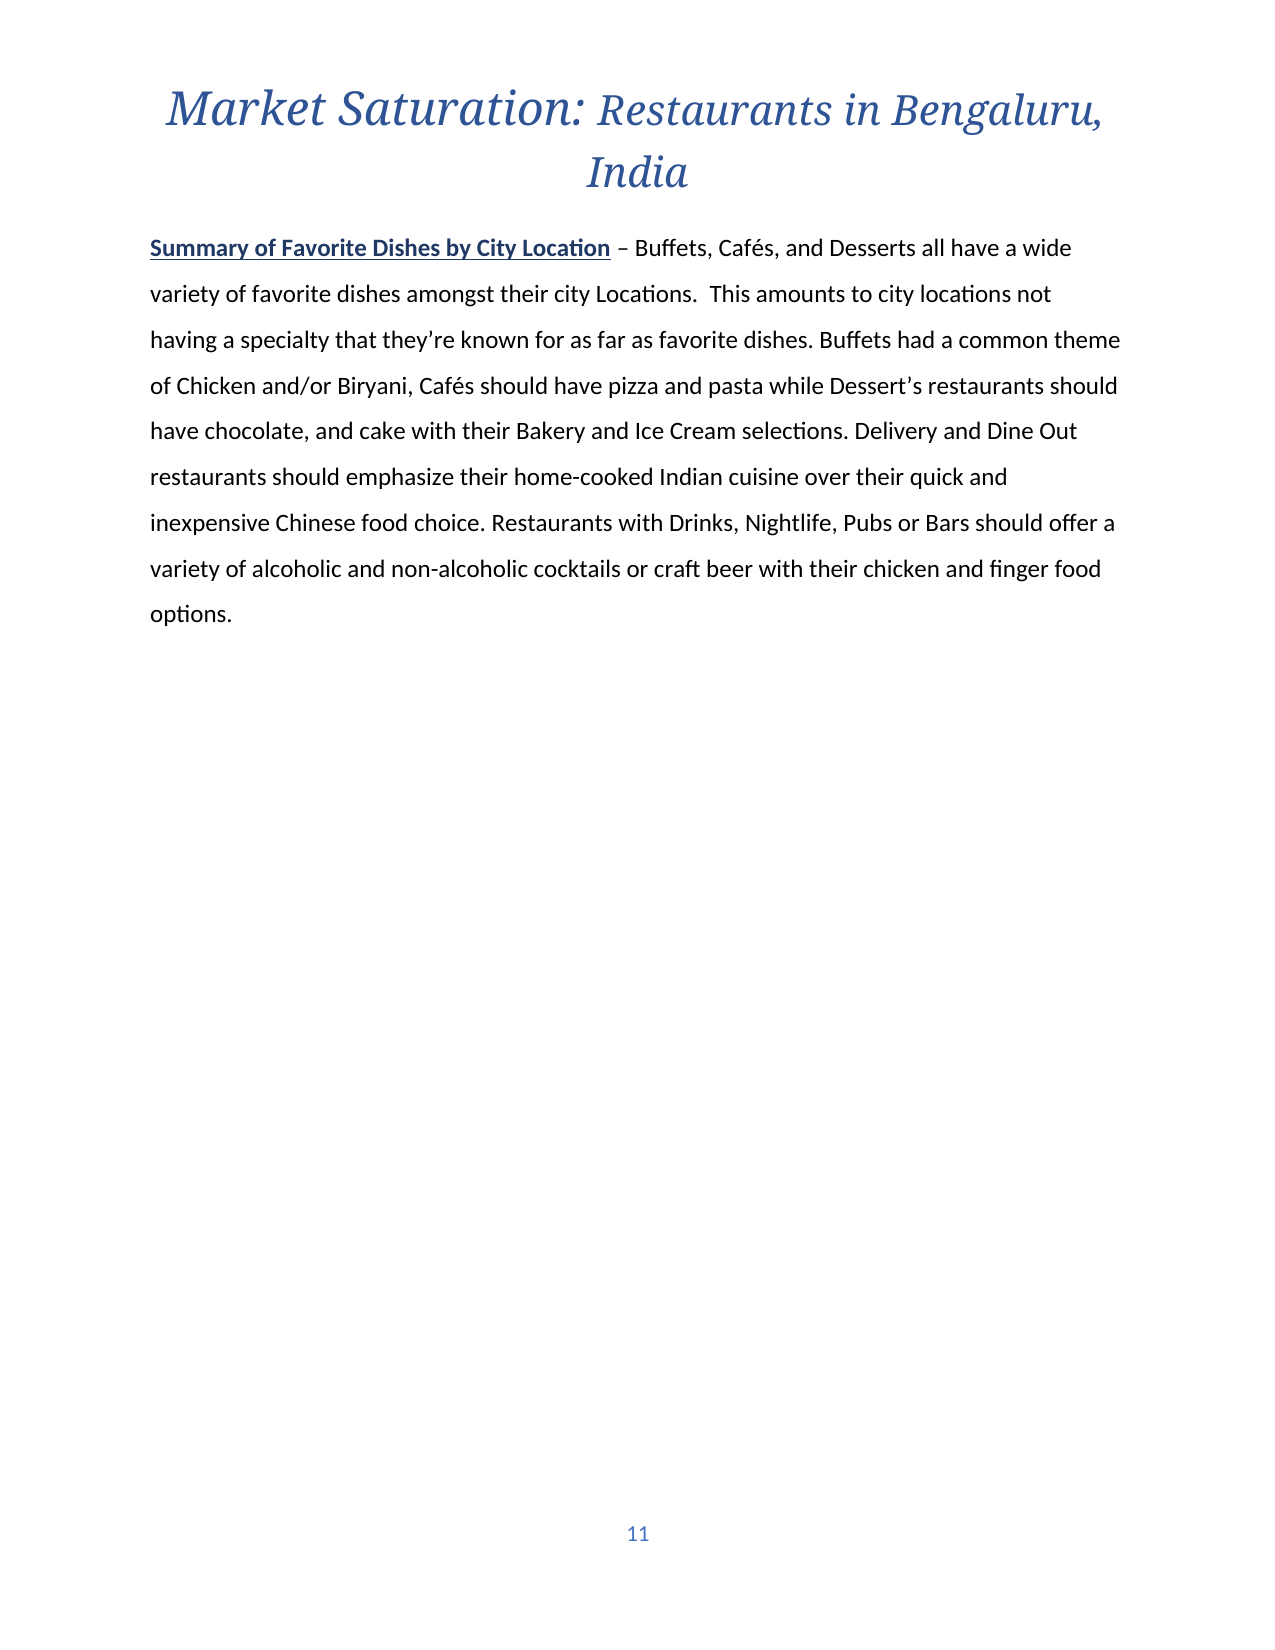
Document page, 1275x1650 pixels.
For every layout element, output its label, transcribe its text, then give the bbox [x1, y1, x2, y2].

text Summary of Favorite Dishes by City Location – Buffets, Cafés, and Desserts all have a wide variety of favorite dishes amongst their city Locations. This amounts to city locations not having a specialty that they’re known for as far as favorite dishes. Buffets had a common theme of Chicken and/or Biryani, Cafés should have pizza and pasta while Dessert’s restaurants should have chocolate, and cake with their Bakery and Ice Cream selections. Delivery and Dine Out restaurants should emphasize their home-cooked Indian cuisine over their quick and inexpensive Chinese food choice. Restaurants with Drinks, Nightlife, Pubs or Bars should offer a variety of alcoholic and non-alcoholic cocktails or craft beer with their chicken and finger food options. [150, 233, 1125, 629]
